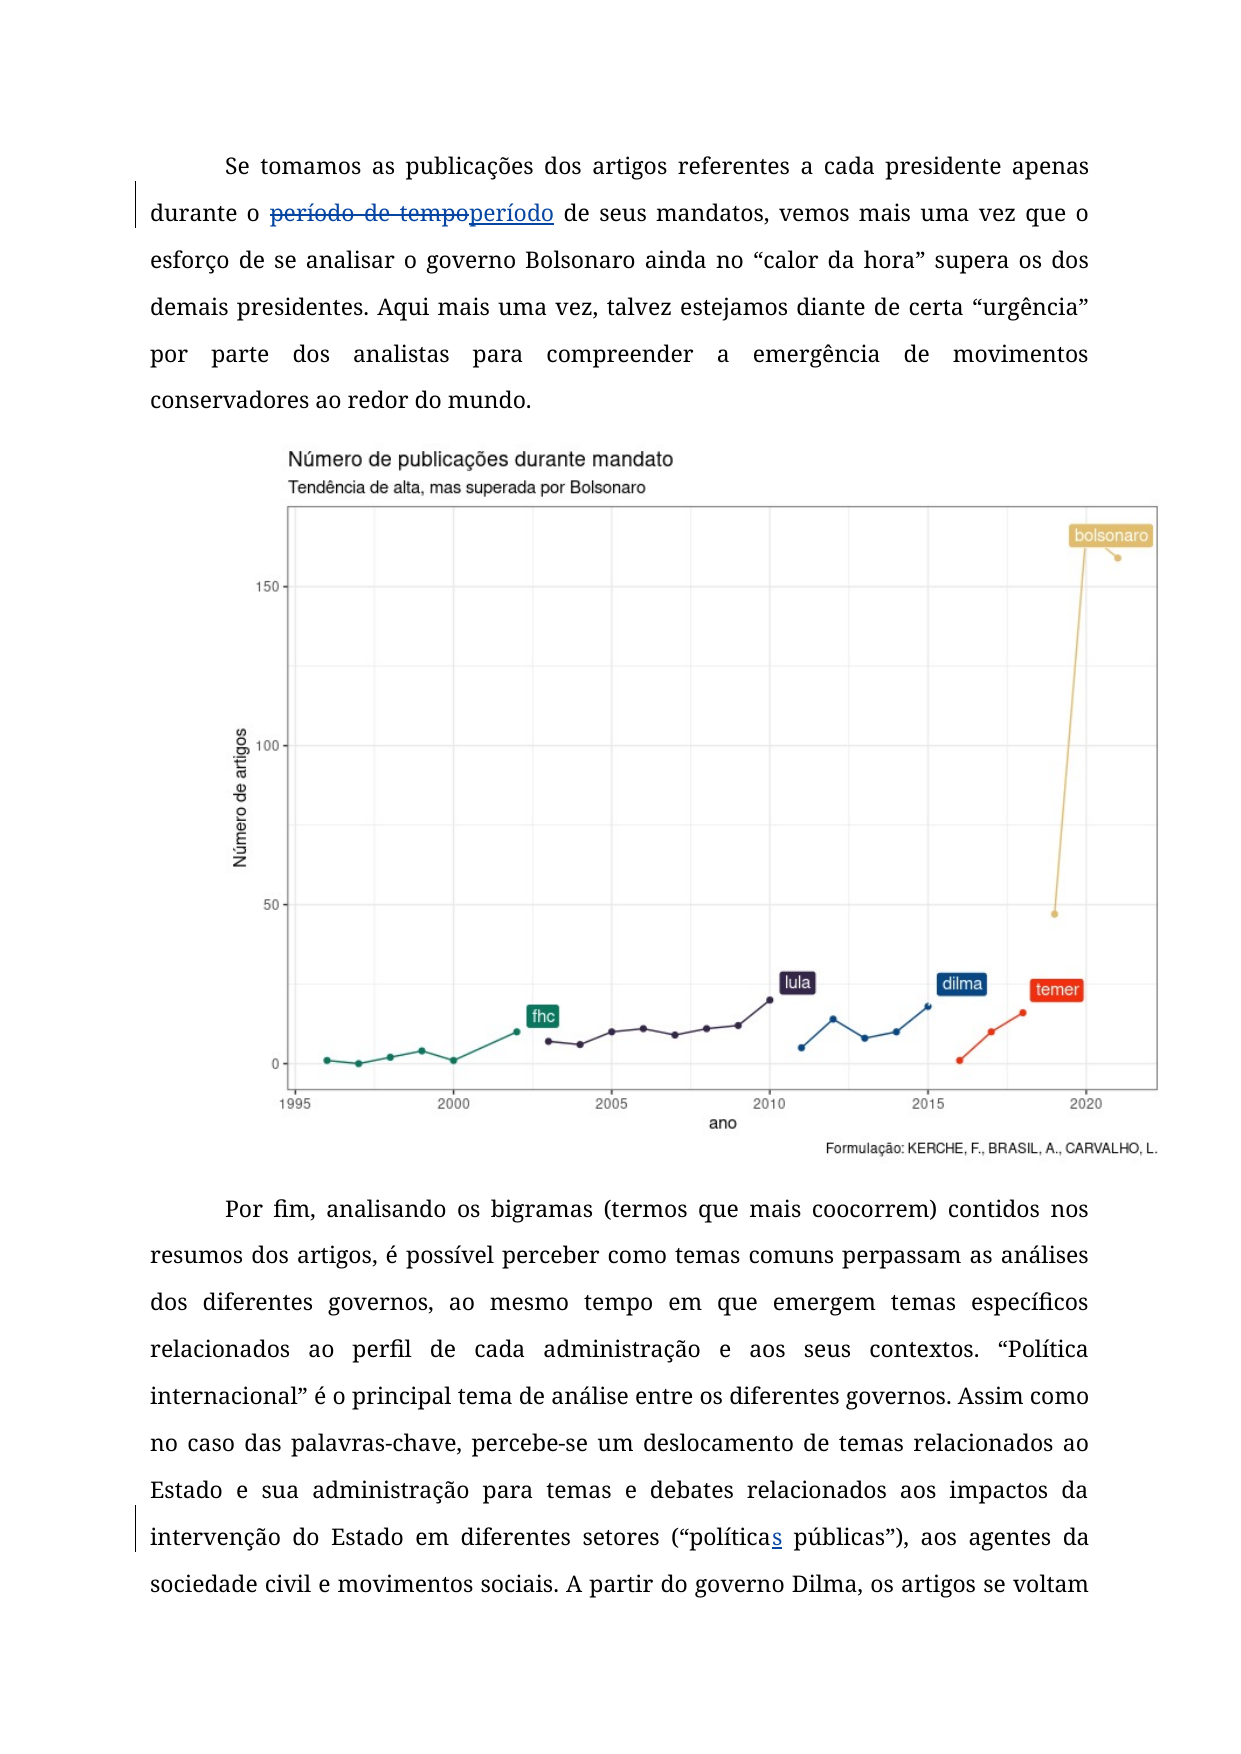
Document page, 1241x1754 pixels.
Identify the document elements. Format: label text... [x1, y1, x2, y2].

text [150, 1192, 1090, 1599]
picture [225, 443, 1166, 1165]
text Se tomamos as publicações dos artigos referentes a cada presidente apenas durante o de seus mandatos, vemos mais uma vez que o esforço de se analisar o governo Bolsonaro ainda no “calor da hora” supera os dos demais presidentes. Aqui mais uma vez, talvez estejamos diante de certa “urgência” por parte dos analistas para compreender a emergência de movimentos conservadores ao redor do mundo. [150, 150, 1090, 416]
